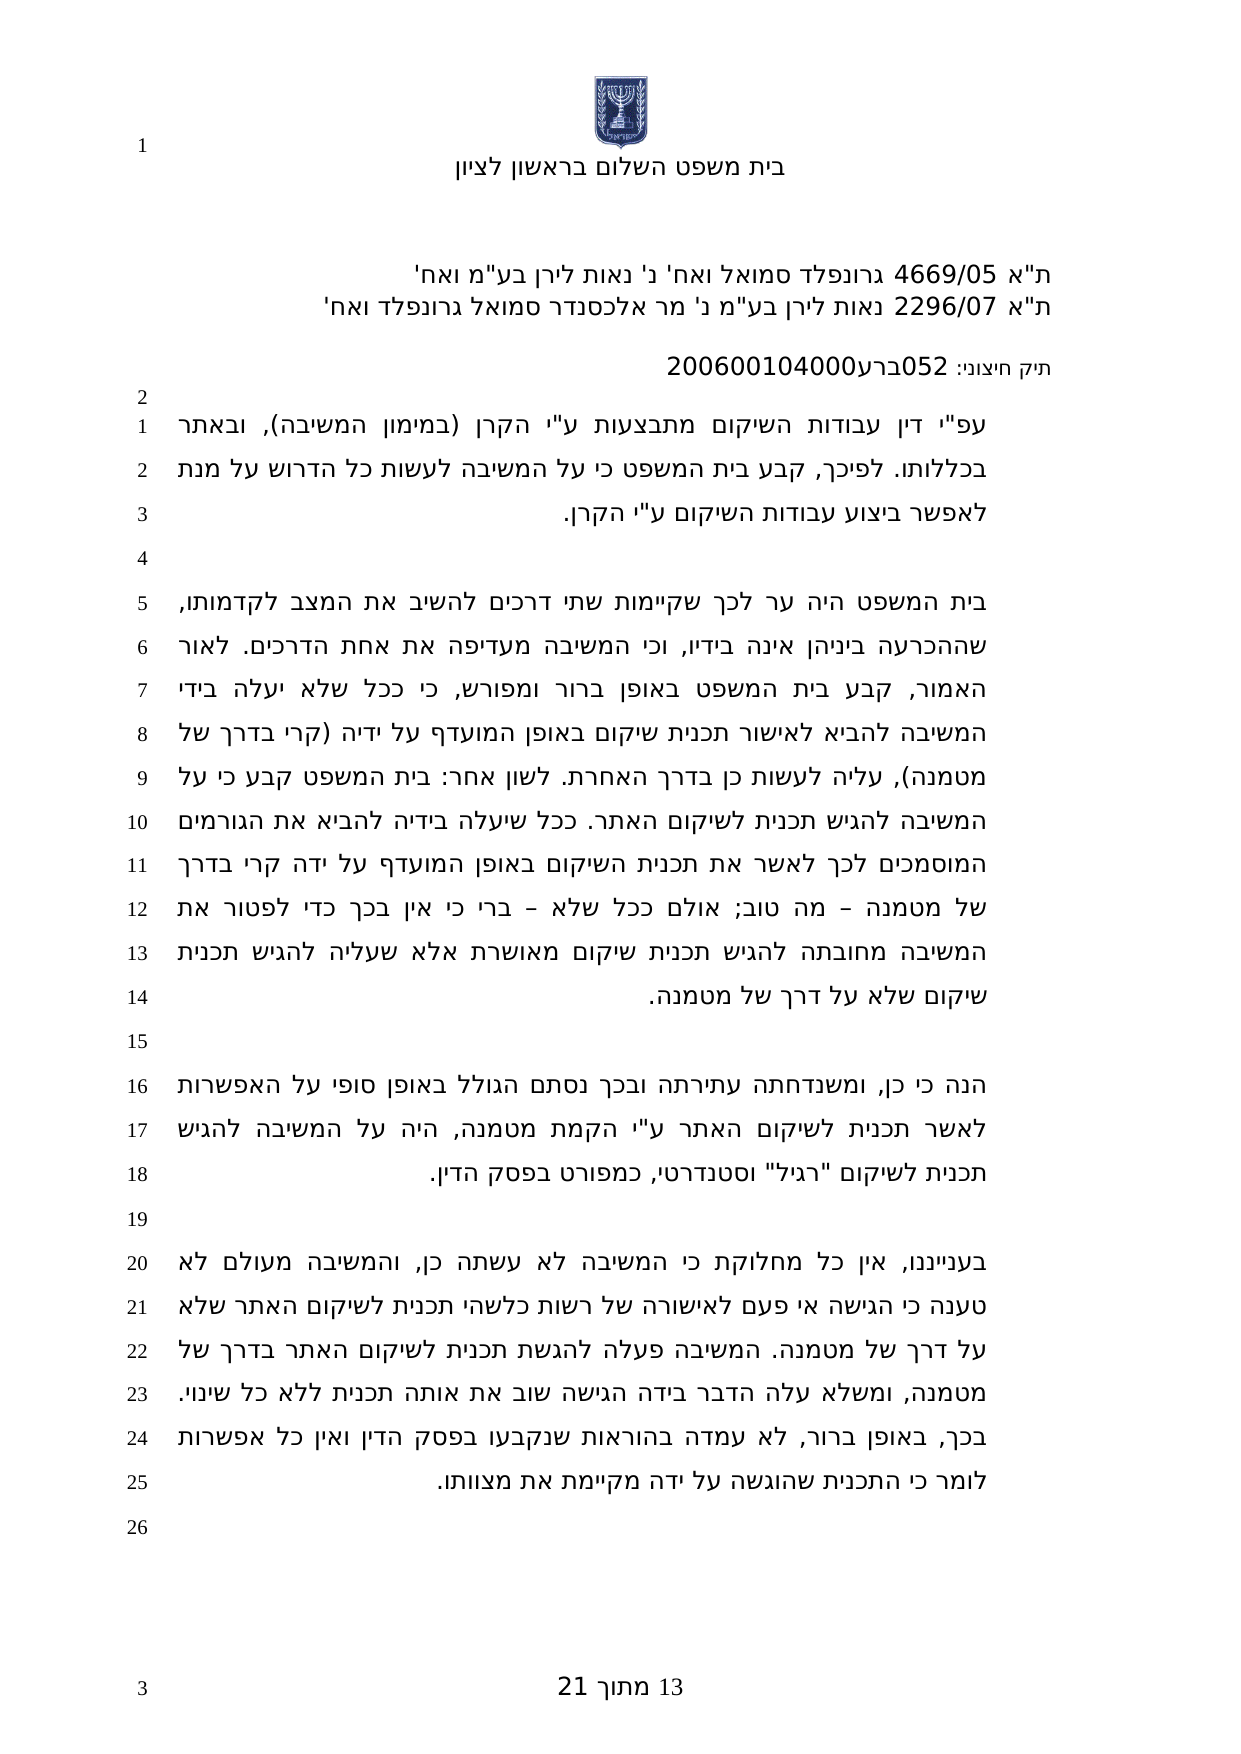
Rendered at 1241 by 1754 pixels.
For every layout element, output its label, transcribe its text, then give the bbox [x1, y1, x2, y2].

picture [589, 75, 651, 152]
list הנה כי כן, ומשנדחתה עתירתה ובכך נסתם הגולל באופן סופי על האפשרות לאשר תכנית לשיקום האתר ע"י הקמת מטמנה, היה על המשיבה להגיש תכנית לשיקום "רגיל" וסטנדרטי, כמפורט בפסק הדין. [177, 1070, 988, 1187]
list בענייננו, אין כל מחלוקת כי המשיבה לא עשתה כן, והמשיבה מעולם לא טענה כי הגישה אי פעם לאישורה של רשות כלשהי תכנית לשיקום האתר שלא על דרך של מטמנה. המשיבה פעלה להגשת תכנית לשיקום האתר בדרך של מטמנה, ומשלא עלה הדבר בידה הגישה שוב את אותה תכנית ללא כל שינוי. בכך, באופן ברור, לא עמדה בהוראות שנקבעו בפסק הדין ואין כל אפשרות לומר כי התכנית שהוגשה על ידה מקיימת את מצוותו. [177, 1247, 988, 1495]
list בית המשפט היה ער לכך שקיימות שתי דרכים להשיב את המצב לקדמותו, שההכרעה ביניהן אינה בידיו, וכי המשיבה מעדיפה את אחת הדרכים. לאור האמור, קבע בית המשפט באופן ברור ומפורש, כי ככל שלא יעלה בידי המשיבה להביא לאישור תכנית שיקום באופן המועדף על ידיה (קרי בדרך של מטמנה), עליה לעשות כן בדרך האחרת. לשון אחר: בית המשפט קבע כי על המשיבה להגיש תכנית לשיקום האתר. ככל שיעלה בידיה להביא את הגורמים המוסמכים לכך לאשר את תכנית השיקום באופן המועדף על ידה קרי בדרך של מטמנה – מה טוב; אולם ככל שלא – ברי כי אין בכך כדי לפטור את המשיבה מחובתה להגיש תכנית שיקום מאושרת אלא שעליה להגיש תכנית שיקום שלא על דרך של מטמנה. [177, 587, 988, 1010]
